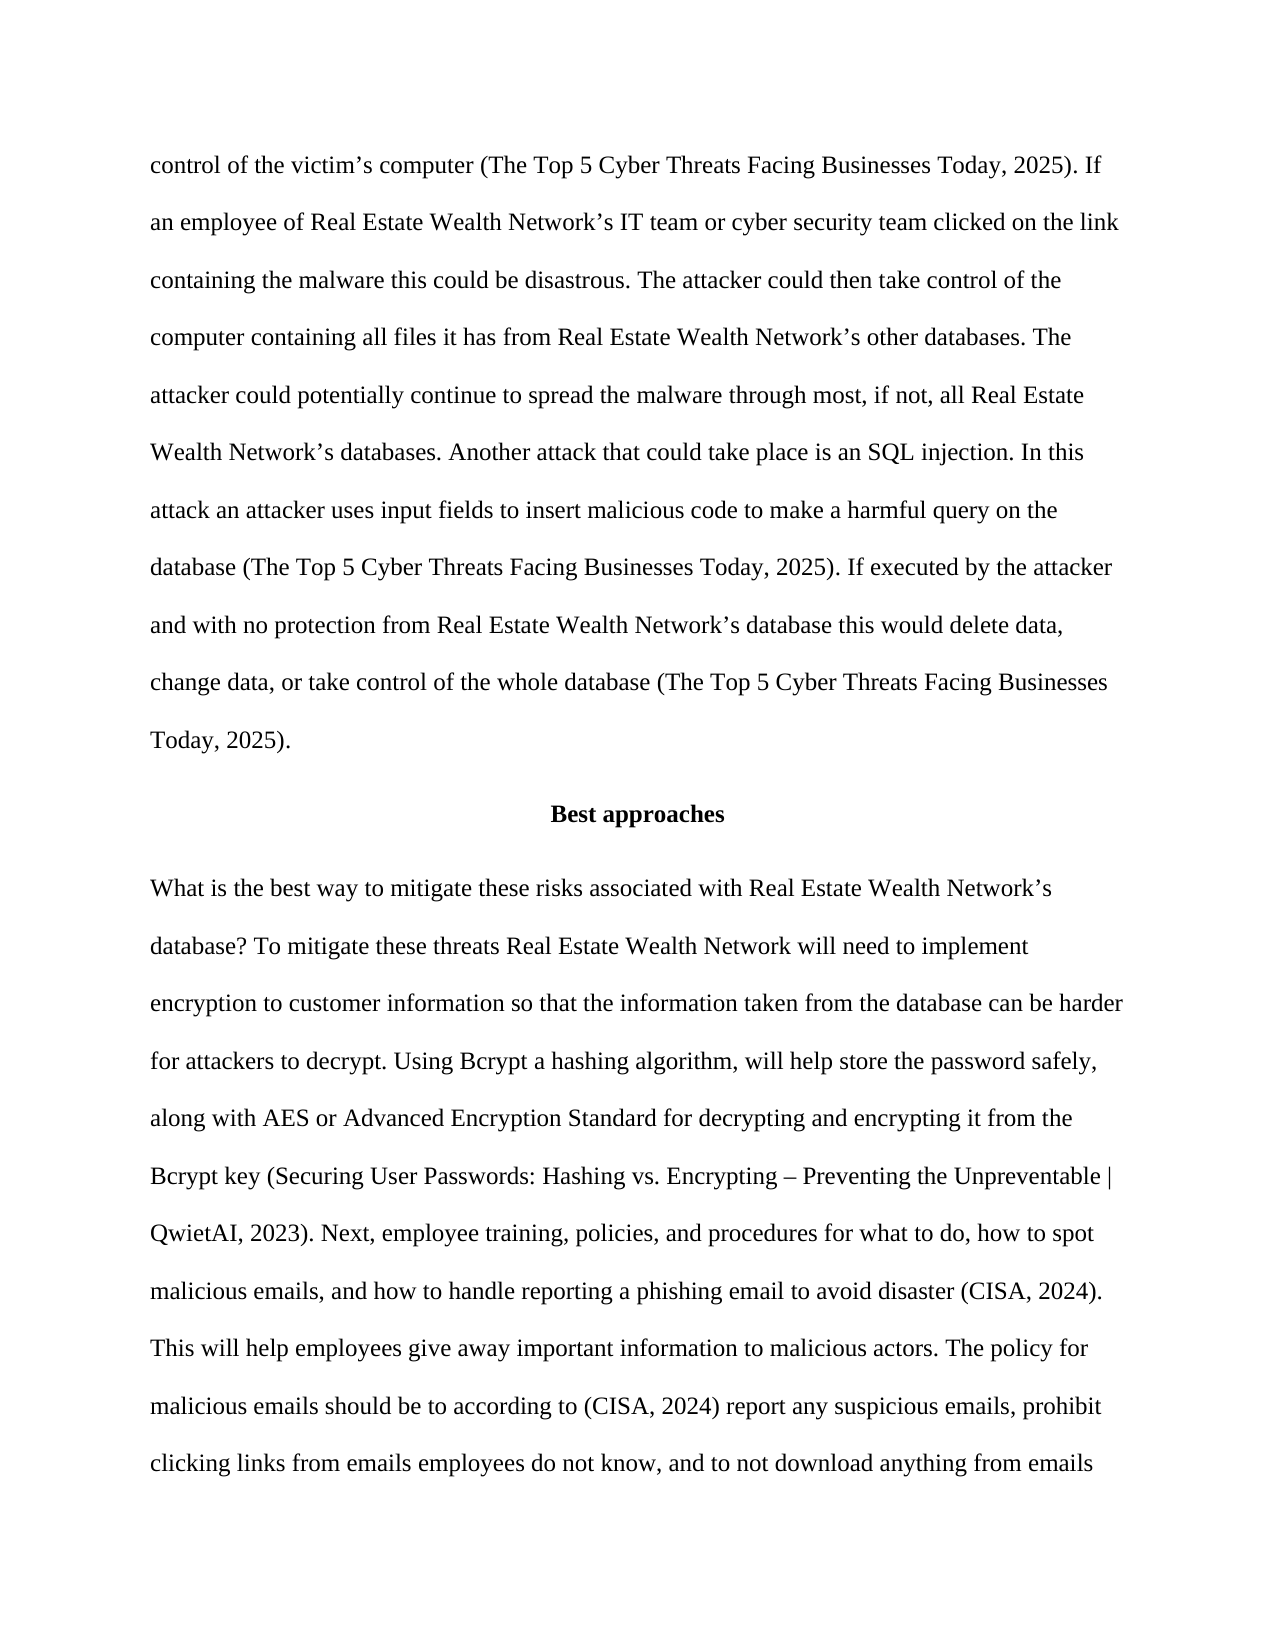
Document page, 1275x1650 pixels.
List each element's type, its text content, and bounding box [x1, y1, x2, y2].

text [150, 150, 1125, 754]
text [150, 873, 1125, 1477]
text Best approaches [150, 799, 1125, 828]
